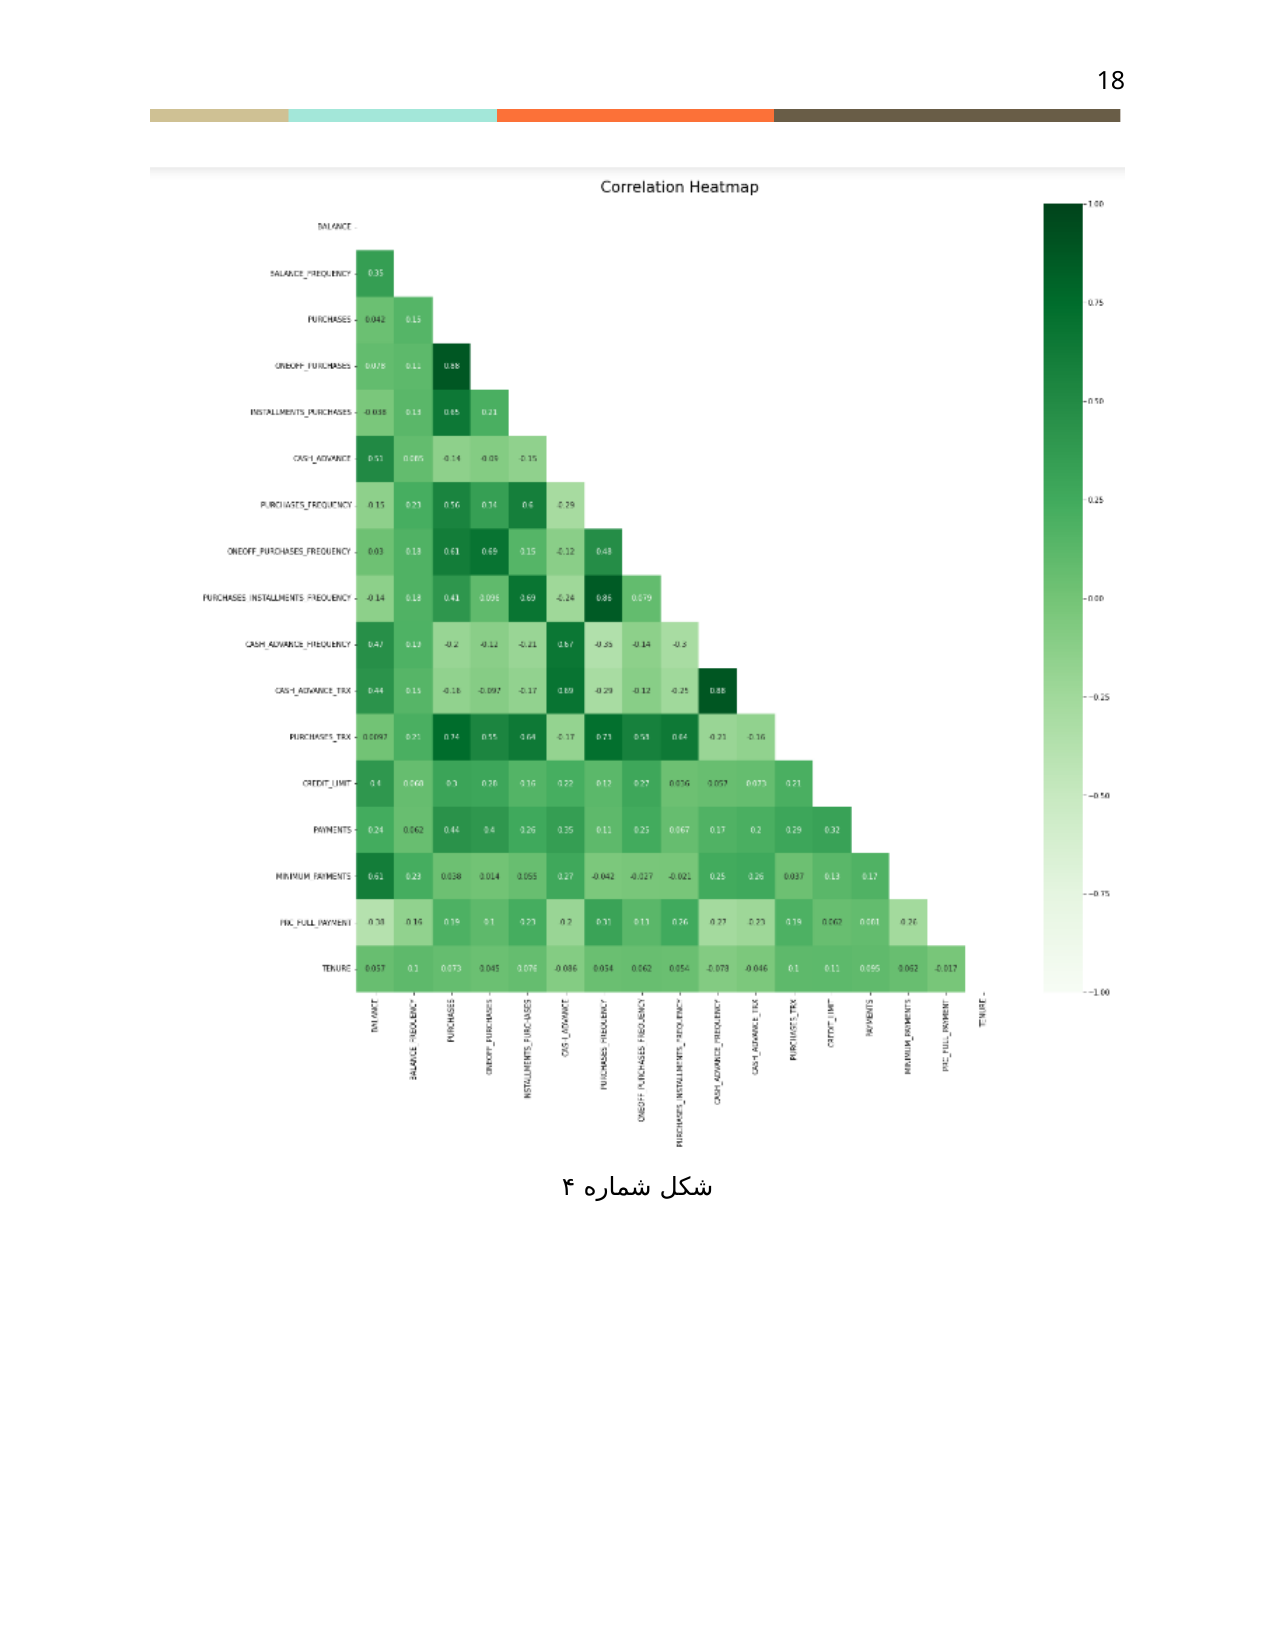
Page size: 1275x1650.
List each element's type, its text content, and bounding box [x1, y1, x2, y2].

picture [150, 109, 1121, 122]
text شکل شماره ۴ [150, 1173, 1125, 1202]
picture [150, 166, 1125, 1154]
